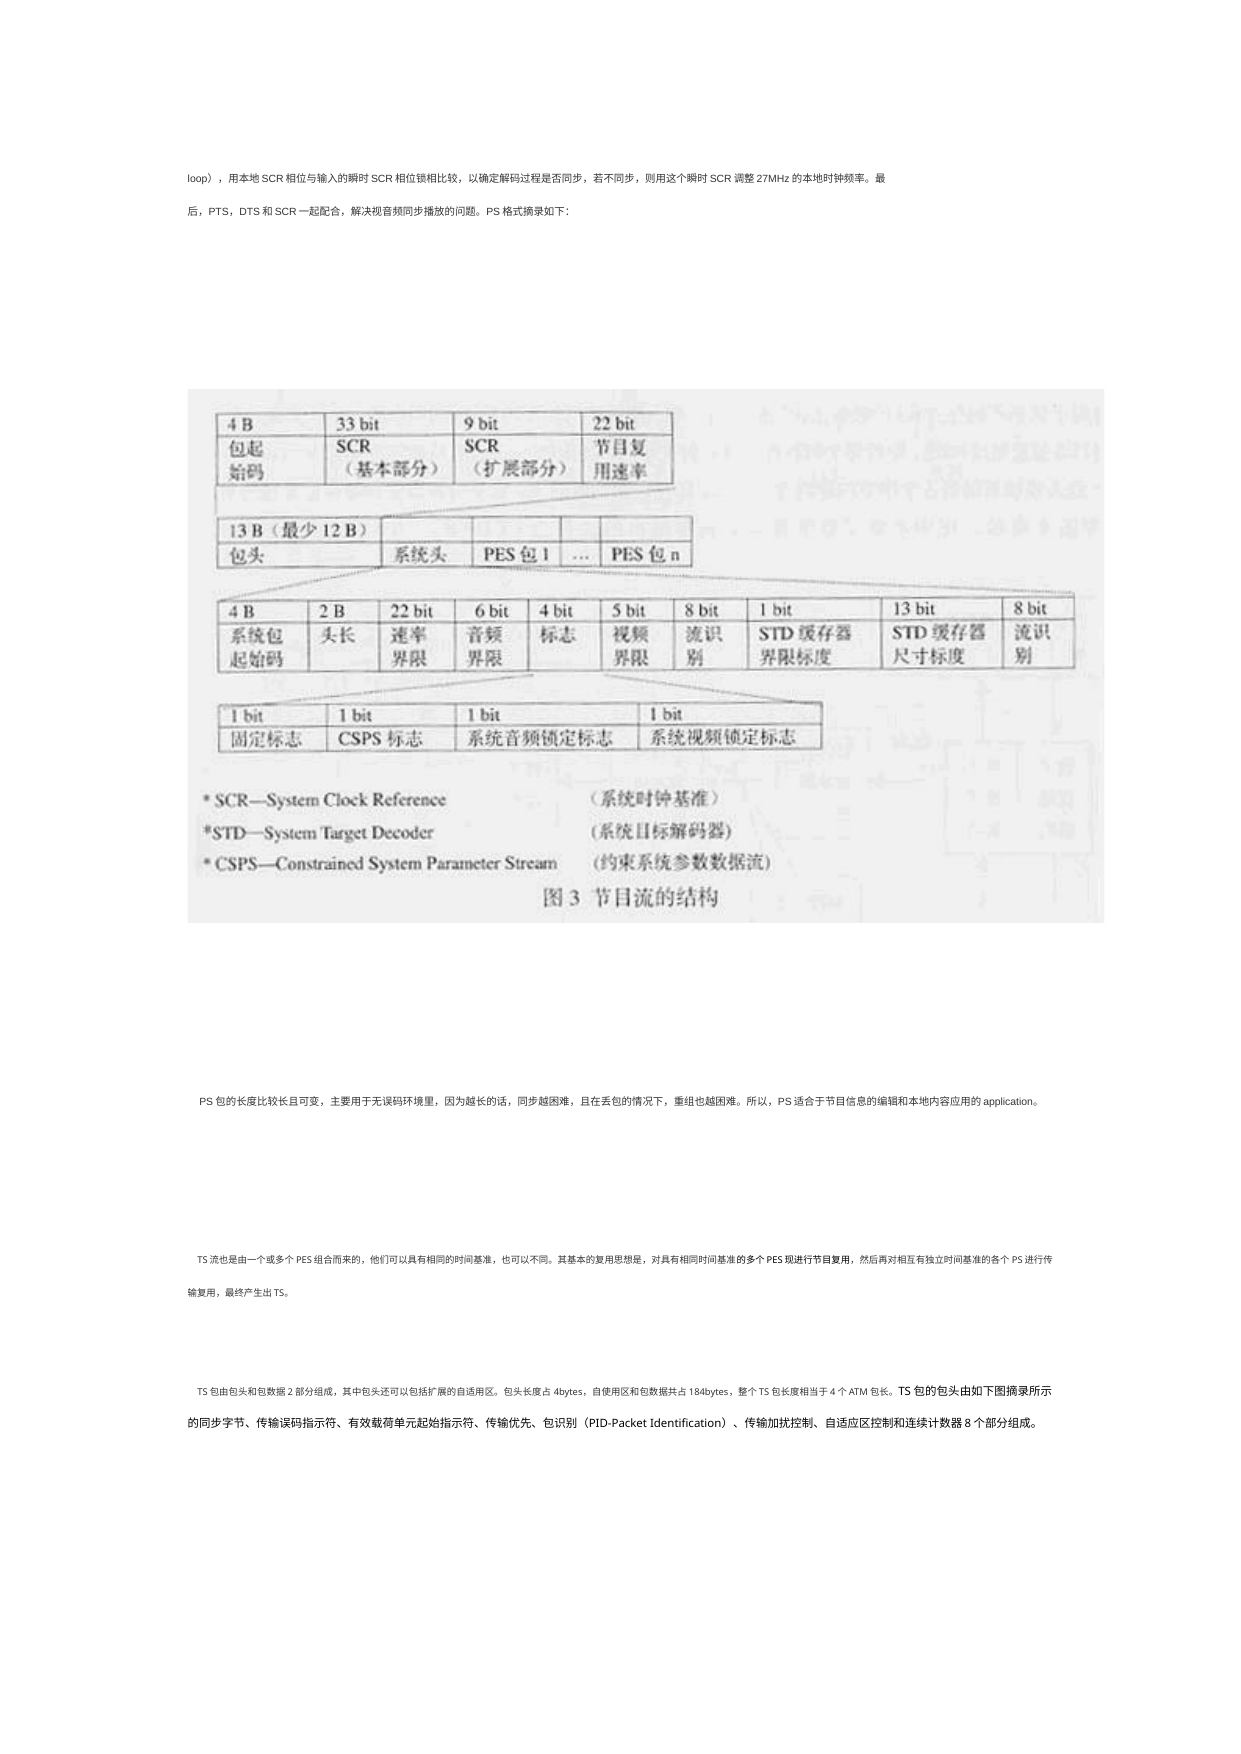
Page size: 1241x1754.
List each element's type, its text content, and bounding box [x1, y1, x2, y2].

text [187, 162, 1053, 227]
text TS流也是由一个或多个PES组合而来的，他们可以具有相同的时间基准，也可以不同。其基本的复用思想是，对具有相同时间基准的多个PES现进行节目复用，然后再对相互有独立时间基准的各个PS进行传输复用，最终产生出TS。 [187, 1179, 1053, 1309]
text TS包由包头和包数据2部分组成，其中包头还可以包括扩展的自适用区。包头长度占4bytes，自使用区和包数据共占184bytes，整个TS包长度相当于4个ATM包长。TS包的包头由如下图摘录所示的同步字节、传输误码指示符、有效载荷单元起始指示符、传输优先、包识别（PID-Packet Identification）、传输加扰控制、自适应区控制和连续计数器8个部分组成。 [187, 1374, 1053, 1439]
text PS包的长度比较长且可变，主要用于无误码环境里，因为越长的话，同步越困难，且在丢包的情况下，重组也越困难。所以，PS适合于节目信息的编辑和本地内容应用的application。 [187, 1084, 1053, 1117]
picture [187, 389, 1105, 923]
